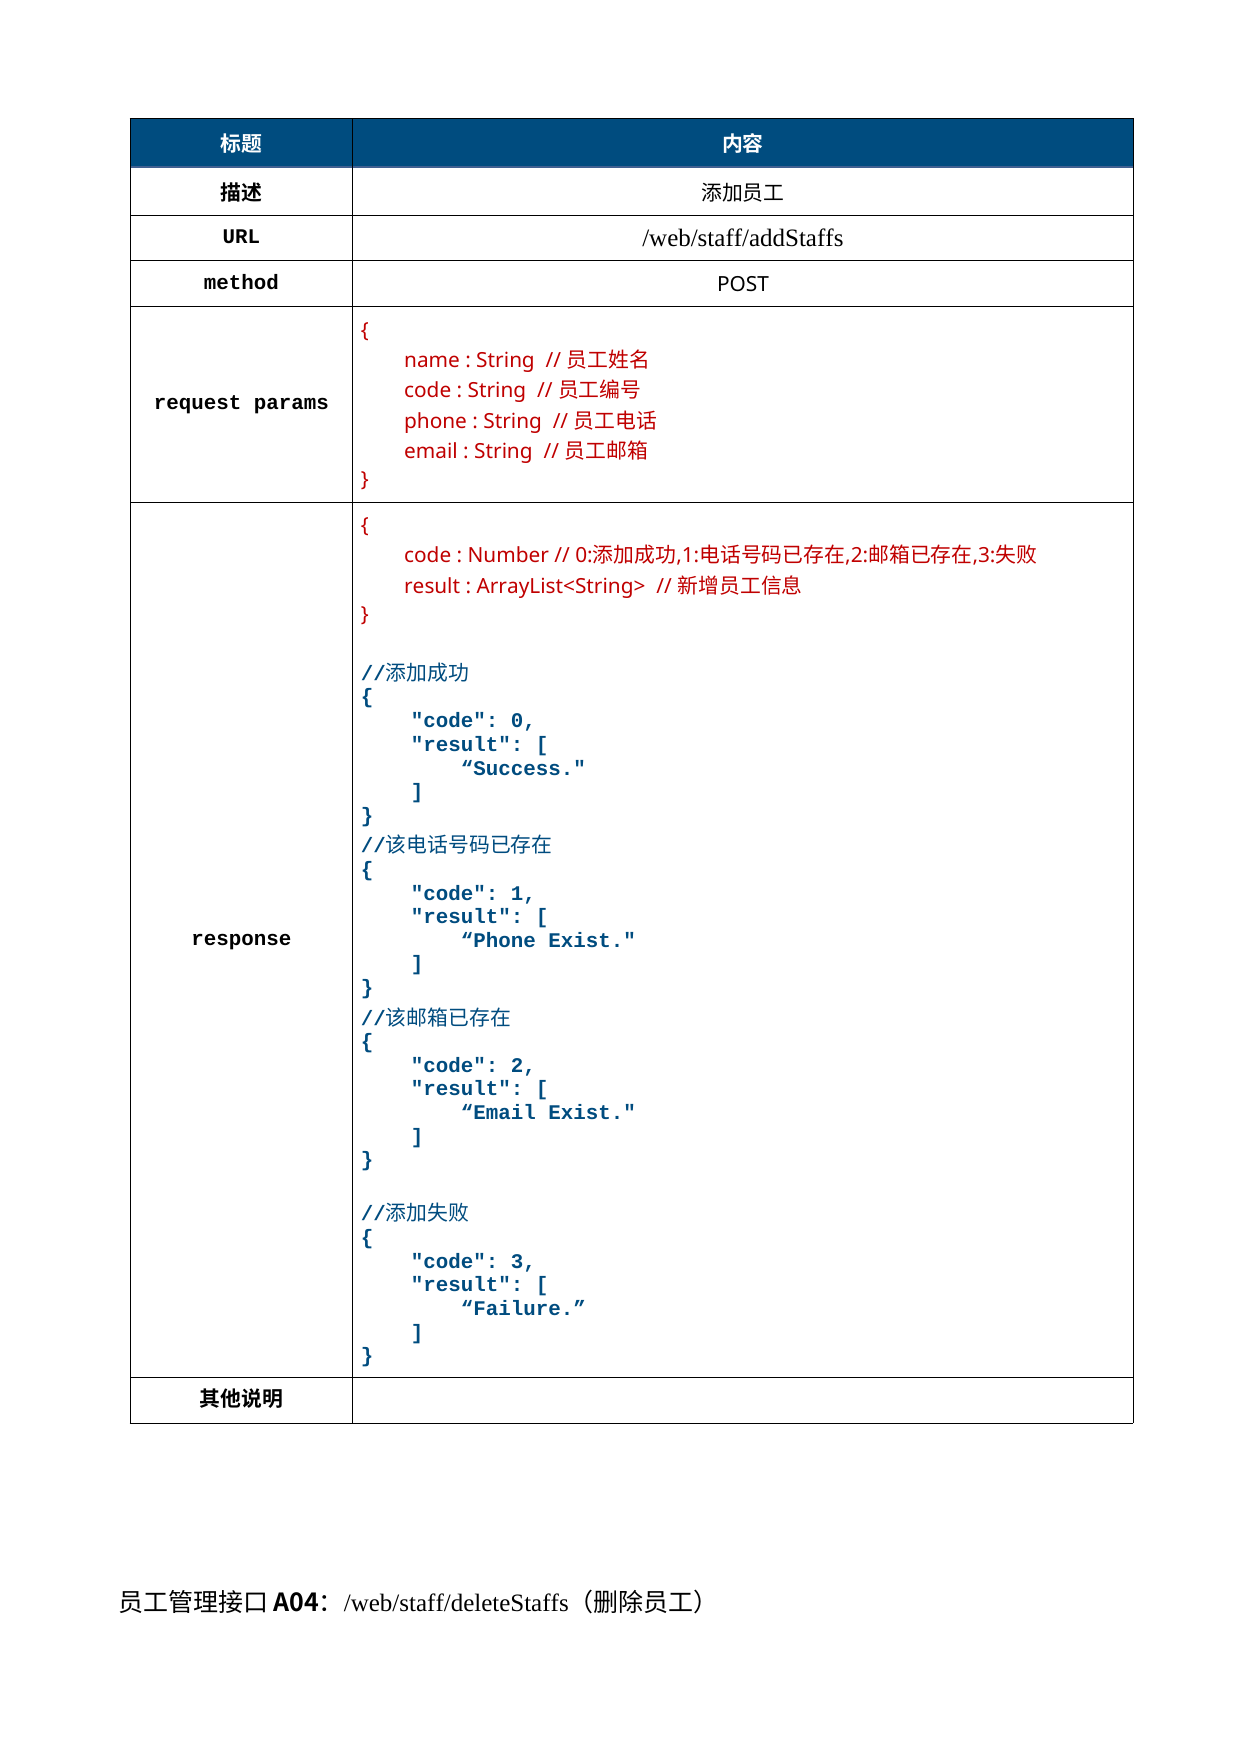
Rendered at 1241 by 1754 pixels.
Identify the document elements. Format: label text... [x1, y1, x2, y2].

table_cell { code : Number // 0:添加成功,1:电话号码已存在,2:邮箱已存在,3:失败 result : ArrayList<String> // 新增员工信息 } //添加成功 { "code": 0, "result": [ “Success." ] } //该电话号码已存在 { "code": 1, "result": [ “Phone Exist." ] } //该邮箱已存在 { "code": 2, "result": [ “Email Exist." ] } //添加失败 { "code": 3, "result": [ “Failure.” ] } [353, 503, 1133, 1377]
table_cell /web/staff/addStaffs [353, 216, 1133, 260]
table_cell 添加员工 [353, 168, 1133, 214]
table_cell request params [131, 307, 352, 501]
table_cell response [131, 503, 352, 1377]
text 员工管理接口A04：/web/staff/deleteStaffs（删除员工） [118, 1582, 1122, 1618]
table_cell { name : String // 员工姓名 code : String // 员工编号 phone : String // 员工电话 email : String // 员工邮箱 } [353, 307, 1133, 501]
table_header 标题 [131, 119, 352, 166]
table_cell POST [353, 261, 1133, 306]
table_cell 描述 [131, 168, 352, 214]
table_cell method [131, 261, 352, 306]
table_header 内容 [353, 119, 1133, 166]
table_cell [353, 1378, 1133, 1423]
table_cell URL [131, 216, 352, 260]
table_cell 其他说明 [131, 1378, 352, 1423]
